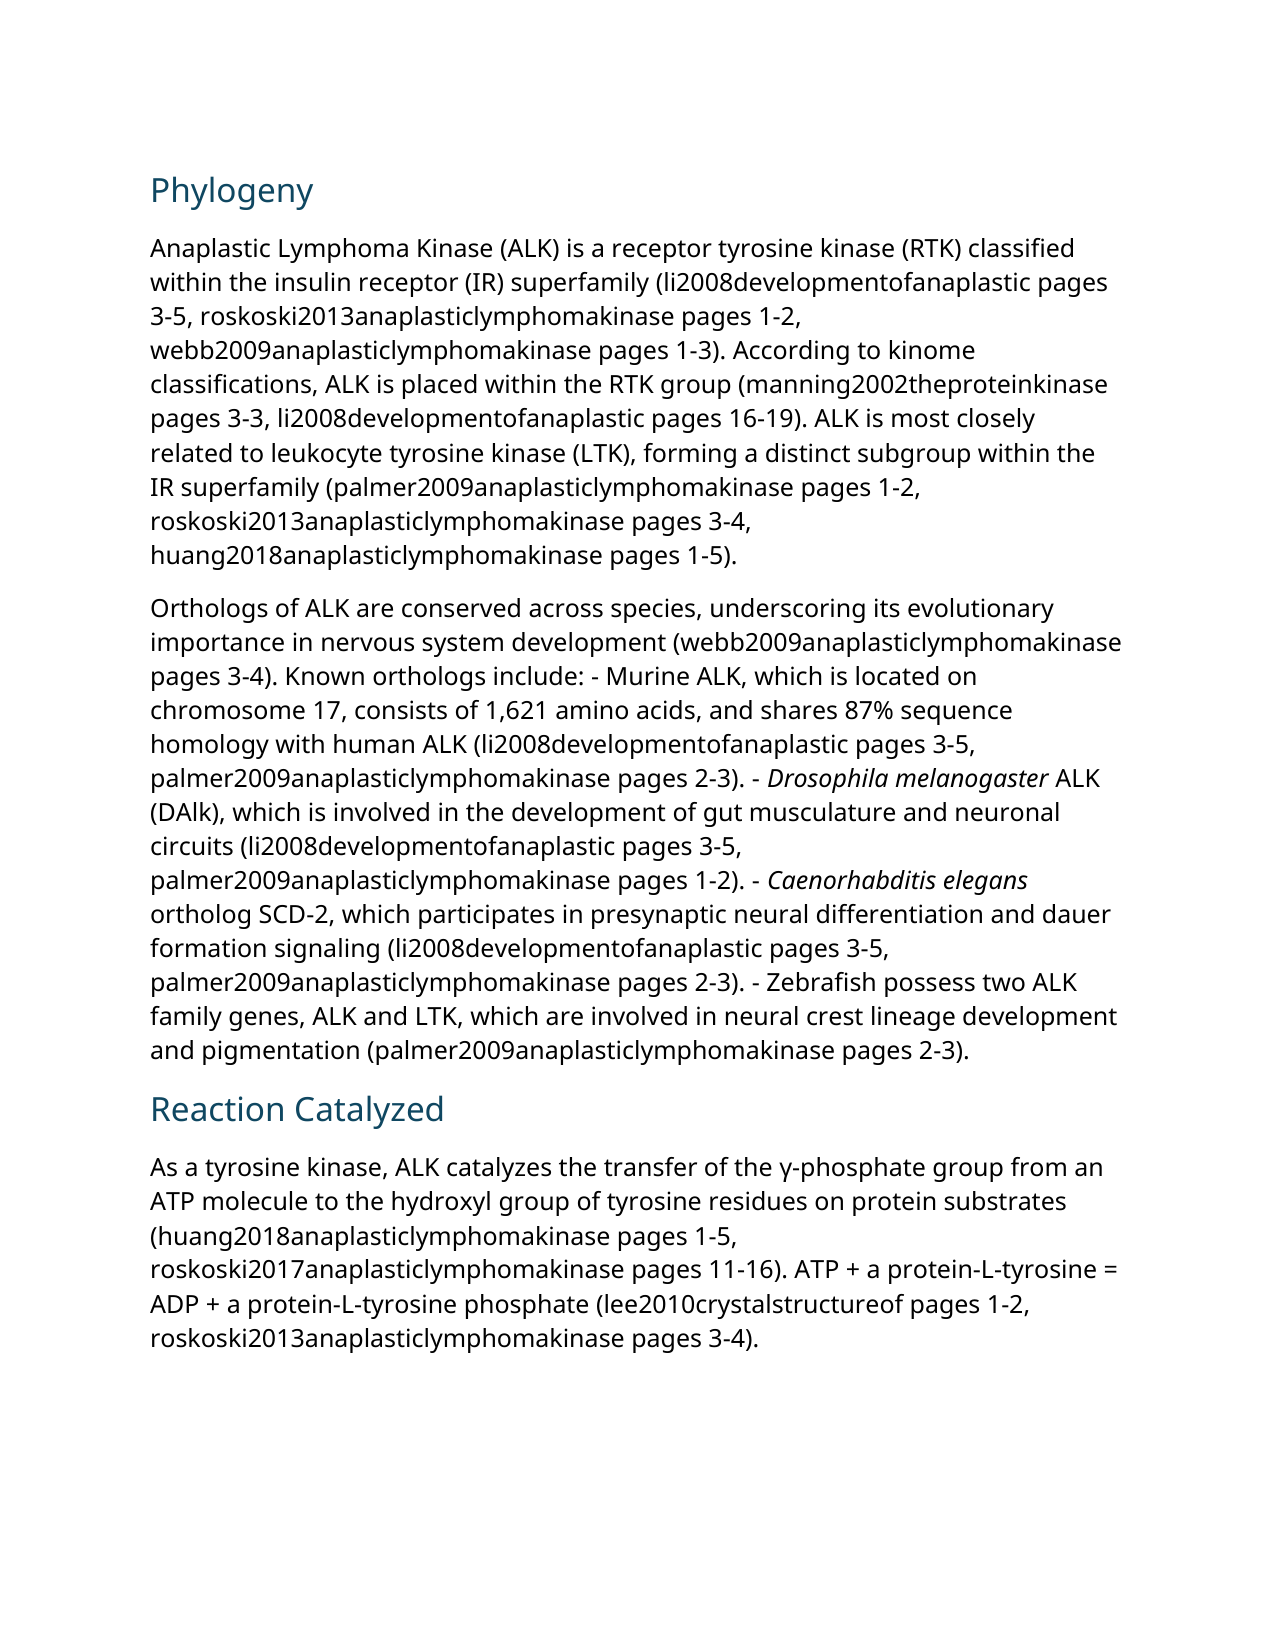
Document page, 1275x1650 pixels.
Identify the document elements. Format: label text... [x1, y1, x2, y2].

text Orthologs of ALK are conserved across species, underscoring its evolutionary importance in nervous system development (webb2009anaplasticlymphomakinase pages 3-4). Known orthologs include: - Murine ALK, which is located on chromosome 17, consists of 1,621 amino acids, and shares 87% sequence homology with human ALK (li2008developmentofanaplastic pages 3-5, palmer2009anaplasticlymphomakinase pages 2-3). - Drosophila melanogaster ALK (DAlk), which is involved in the development of gut musculature and neuronal circuits (li2008developmentofanaplastic pages 3-5, palmer2009anaplasticlymphomakinase pages 1-2). - Caenorhabditis elegans ortholog SCD-2, which participates in presynaptic neural differentiation and dauer formation signaling (li2008developmentofanaplastic pages 3-5, palmer2009anaplasticlymphomakinase pages 2-3). - Zebrafish possess two ALK family genes, ALK and LTK, which are involved in neural crest lineage development and pigmentation (palmer2009anaplasticlymphomakinase pages 2-3). [150, 590, 1125, 1067]
text Anaplastic Lymphoma Kinase (ALK) is a receptor tyrosine kinase (RTK) classified within the insulin receptor (IR) superfamily (li2008developmentofanaplastic pages 3-5, roskoski2013anaplasticlymphomakinase pages 1-2, webb2009anaplasticlymphomakinase pages 1-3). According to kinome classifications, ALK is placed within the RTK group (manning2002theproteinkinase pages 3-3, li2008developmentofanaplastic pages 16-19). ALK is most closely related to leukocyte tyrosine kinase (LTK), forming a distinct subgroup within the IR superfamily (palmer2009anaplasticlymphomakinase pages 1-2, roskoski2013anaplasticlymphomakinase pages 3-4, huang2018anaplasticlymphomakinase pages 1-5). [150, 231, 1125, 571]
text As a tyrosine kinase, ALK catalyzes the transfer of the γ-phosphate group from an ATP molecule to the hydroxyl group of tyrosine residues on protein substrates (huang2018anaplasticlymphomakinase pages 1-5, roskoski2017anaplasticlymphomakinase pages 11-16). ATP + a protein-L-tyrosine = ADP + a protein-L-tyrosine phosphate (lee2010crystalstructureof pages 1-2, roskoski2013anaplasticlymphomakinase pages 3-4). [150, 1150, 1125, 1354]
subtitle Reaction Catalyzed [150, 1086, 1125, 1131]
subtitle Phylogeny [150, 167, 1125, 212]
